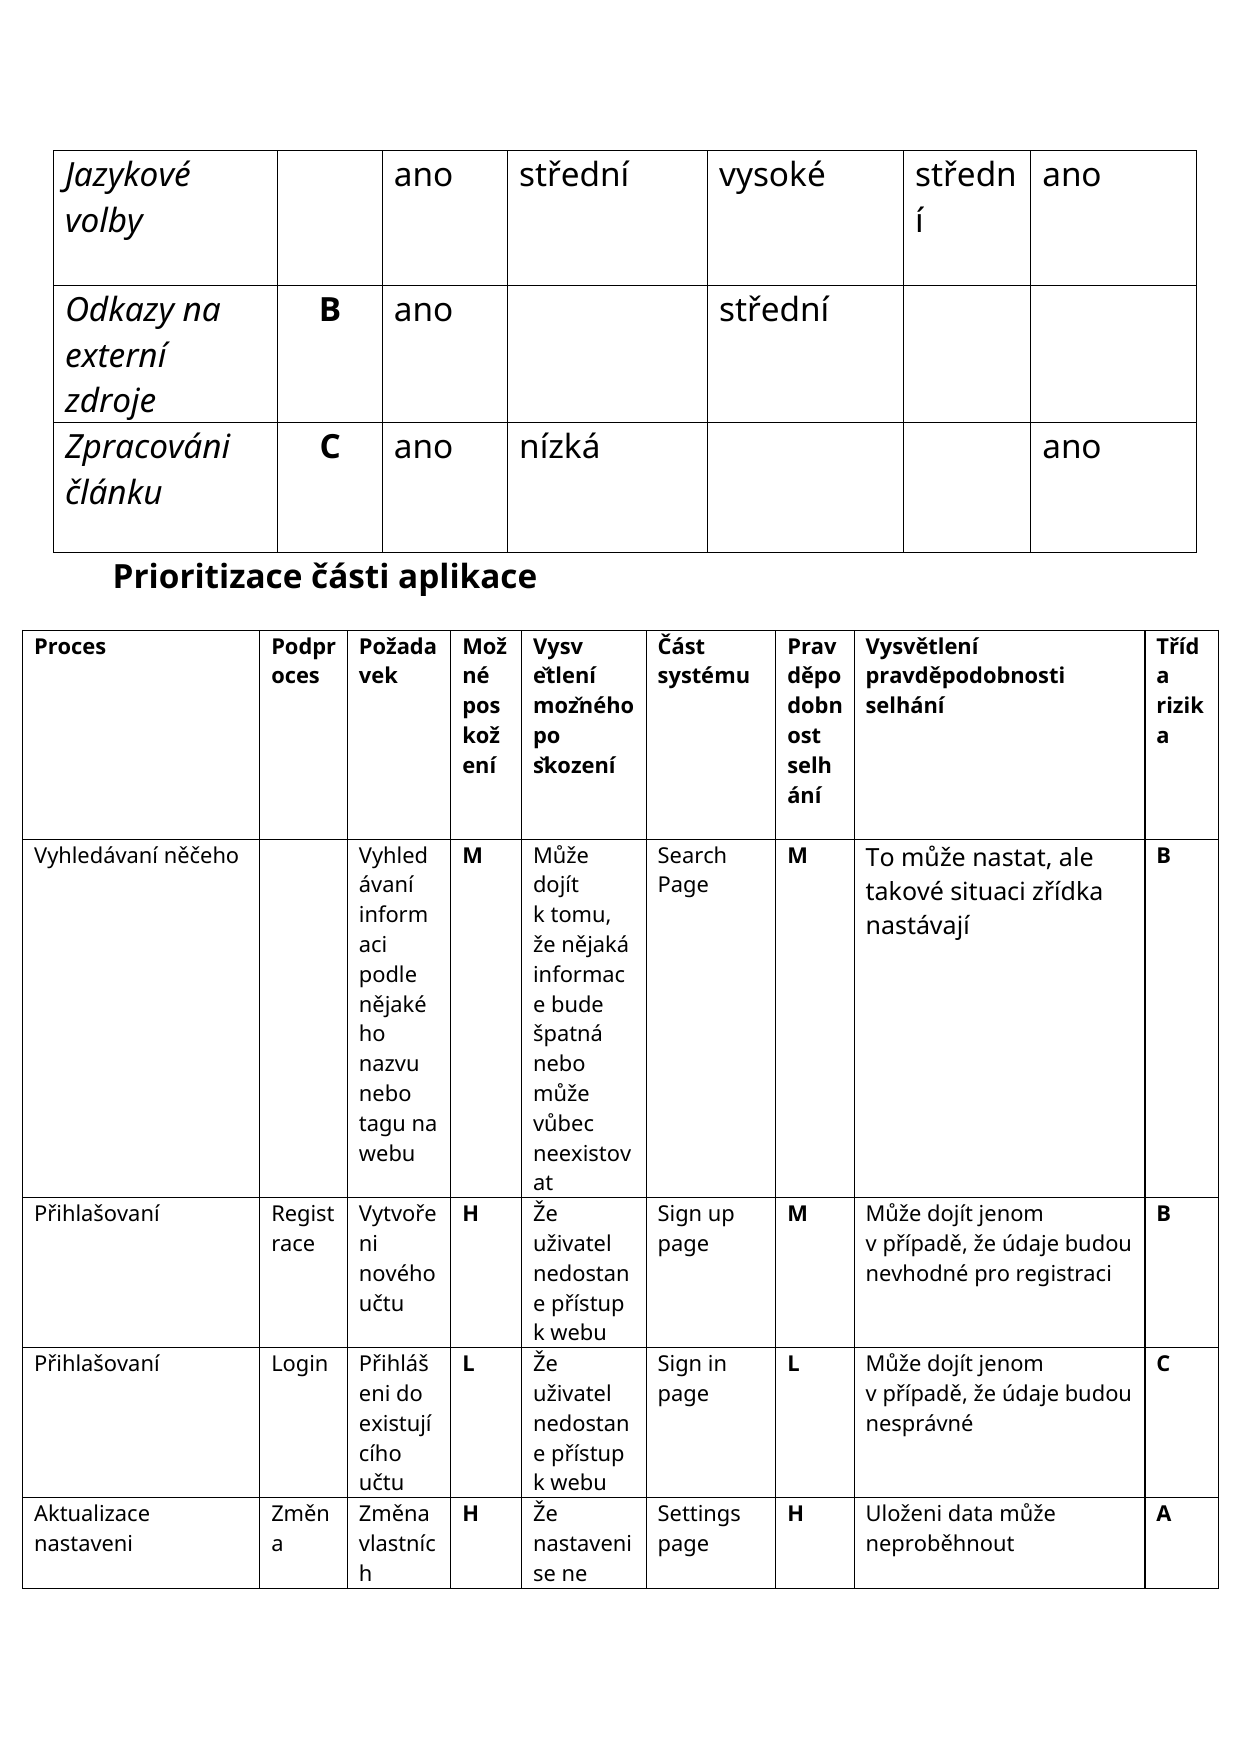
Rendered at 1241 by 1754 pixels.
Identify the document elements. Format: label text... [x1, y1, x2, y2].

table_cell Settings page [647, 1498, 775, 1588]
table_cell střední [708, 286, 903, 422]
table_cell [348, 1498, 450, 1588]
table_header Požadavek [348, 631, 450, 839]
table_cell Registrace [260, 1198, 347, 1347]
table_cell Vyhledávaní informaci podle nějakého nazvu nebo tagu na webu [348, 840, 450, 1197]
table_cell Změna [260, 1498, 347, 1588]
table_cell ano [383, 423, 507, 552]
table_cell vysoké [708, 151, 903, 285]
table_header Pravděpodobnost selhání [776, 631, 854, 839]
table_cell L [776, 1348, 854, 1497]
table_cell Může dojít k tomu, že nějaká informace bude špatná nebo může vůbec neexistovat [522, 840, 646, 1197]
table_cell H [776, 1498, 854, 1588]
table_cell C [1146, 1348, 1218, 1497]
table_header Vysvětlení možného poškození [522, 631, 646, 839]
table_cell Login [260, 1348, 347, 1497]
table_header Proces [23, 631, 259, 839]
table_cell To může nastat, ale takové situaci zřídka nastávají [855, 840, 1144, 1197]
table_cell B [1146, 840, 1218, 1197]
table_cell [1031, 286, 1196, 422]
table_header Třída rizika [1146, 631, 1218, 839]
text Prioritizace části aplikace [112, 553, 1128, 598]
table_cell Jazykové volby [54, 151, 277, 285]
table_cell C [278, 423, 382, 552]
table_cell [260, 840, 347, 1197]
table_cell Vytvořeni nového učtu [348, 1198, 450, 1347]
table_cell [522, 1498, 646, 1588]
table_header Část systému [647, 631, 775, 839]
table_cell Že uživatel nedostane přístup k webu [522, 1198, 646, 1347]
table_cell Přihlášeni do existujícího učtu [348, 1348, 450, 1497]
table_cell M [451, 840, 521, 1197]
table_cell Přihlašovaní [23, 1198, 259, 1347]
table_cell [904, 286, 1030, 422]
table_cell M [776, 840, 854, 1197]
table_cell ano [1031, 423, 1196, 552]
table_cell B [1146, 1198, 1218, 1347]
table_cell [708, 423, 903, 552]
table_cell Zpracováni článku [54, 423, 277, 552]
table_cell Sign in page [647, 1348, 775, 1497]
table_cell [904, 423, 1030, 552]
table_cell [278, 151, 382, 285]
table_header Možné poskožení [451, 631, 521, 839]
table_cell A [1146, 1498, 1218, 1588]
table_cell [508, 286, 707, 422]
table_cell Může dojít jenom v případě, že údaje budou nesprávné [855, 1348, 1144, 1497]
table_cell Sign up page [647, 1198, 775, 1347]
table_cell Může dojít jenom v případě, že údaje budou nevhodné pro registraci [855, 1198, 1144, 1347]
table_cell nízká [508, 423, 707, 552]
table_cell H [451, 1198, 521, 1347]
table_cell M [776, 1198, 854, 1347]
table_cell Že uživatel nedostane přístup k webu [522, 1348, 646, 1497]
table_cell Search Page [647, 840, 775, 1197]
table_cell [23, 1498, 259, 1588]
table_cell L [451, 1348, 521, 1497]
table_cell Vyhledávaní něčeho [23, 840, 259, 1197]
table_cell Přihlašovaní [23, 1348, 259, 1497]
table_cell ano [1031, 151, 1196, 285]
table_cell střední [904, 151, 1030, 285]
table_cell B [278, 286, 382, 422]
table_cell ano [383, 151, 507, 285]
table_cell H [451, 1498, 521, 1588]
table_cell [855, 1498, 1144, 1588]
table_header Podproces [260, 631, 347, 839]
table_cell ano [383, 286, 507, 422]
table_cell střední [508, 151, 707, 285]
table_header Vysvětlení pravděpodobnosti selhání [855, 631, 1144, 839]
